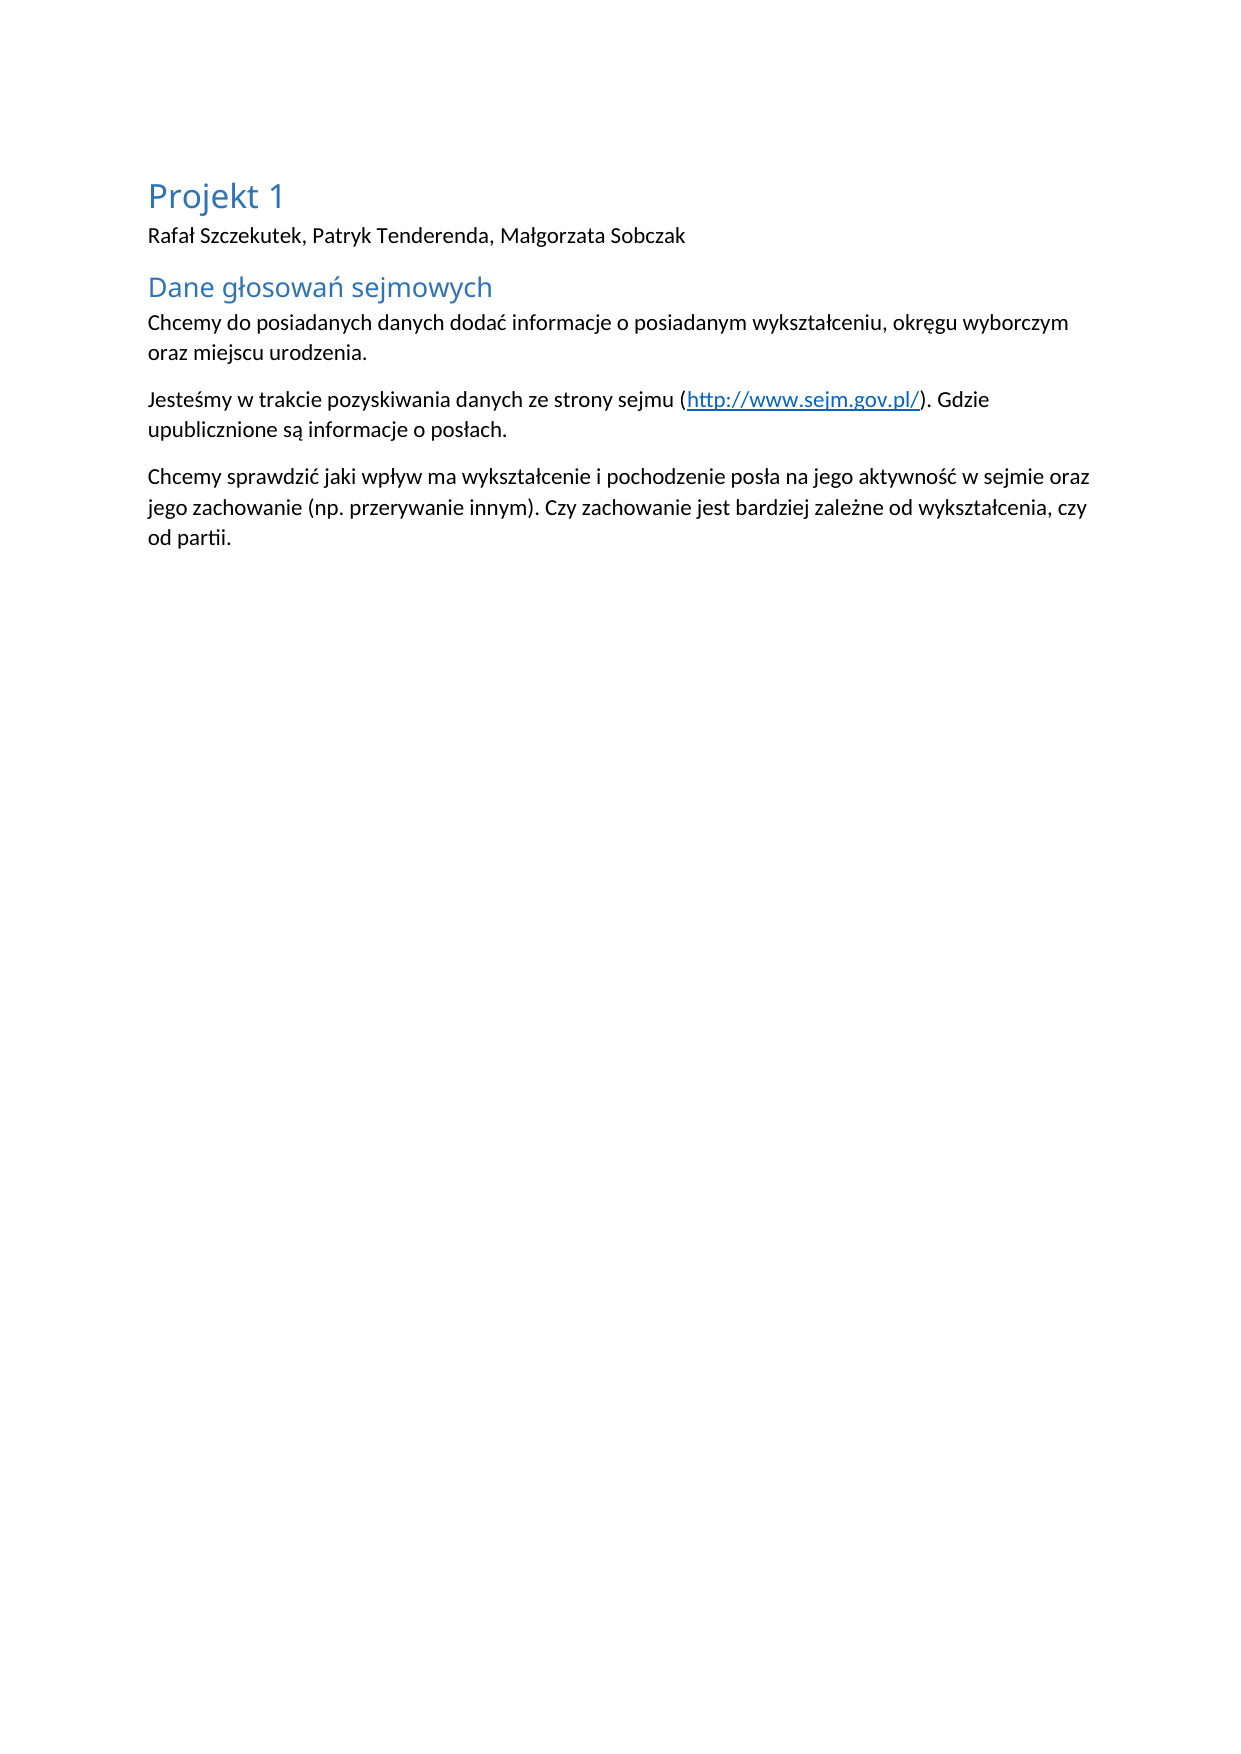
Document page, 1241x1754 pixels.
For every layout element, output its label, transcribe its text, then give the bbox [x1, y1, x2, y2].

text Chcemy sprawdzić jaki wpływ ma wykształcenie i pochodzenie posła na jego aktywność w sejmie oraz jego zachowanie (np. przerywanie innym). Czy zachowanie jest bardziej zależne od wykształcenia, czy od partii. [148, 462, 1093, 551]
text Chcemy do posiadanych danych dodać informacje o posiadanym wykształceniu, okręgu wyborczym oraz miejscu urodzenia. [148, 308, 1093, 366]
text Jesteśmy w trakcie pozyskiwania danych ze strony sejmu (http://www.sejm.gov.pl/). Gdzie upublicznione są informacje o posłach. [148, 385, 1093, 443]
subtitle Dane głosowań sejmowych [148, 268, 1093, 305]
subtitle Projekt 1 [148, 173, 1093, 218]
text Rafał Szczekutek, Patryk Tenderenda, Małgorzata Sobczak [148, 222, 1093, 249]
